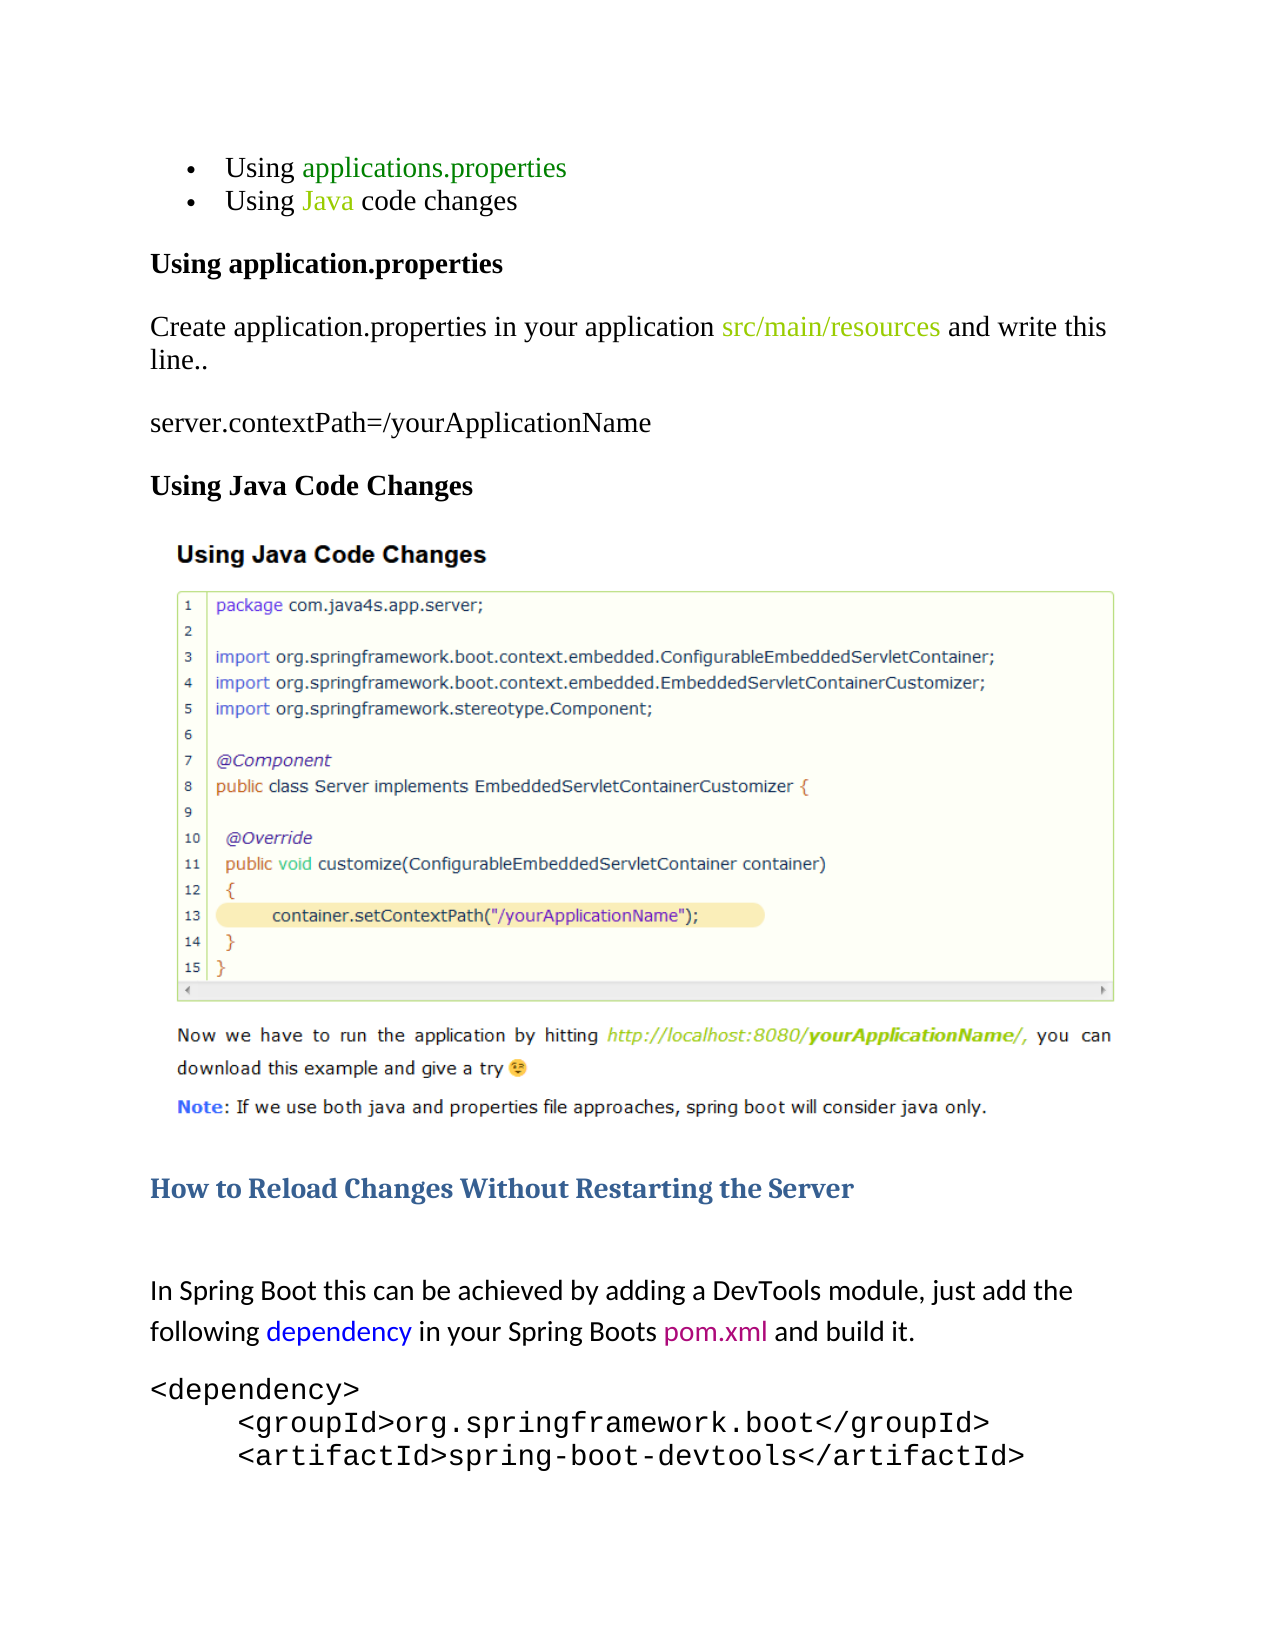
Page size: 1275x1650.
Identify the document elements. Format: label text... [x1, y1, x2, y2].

subtitle Using application.properties [150, 246, 1125, 280]
picture [150, 530, 1125, 1118]
subtitle Using Java Code Changes [150, 468, 1125, 501]
text <dependency> [150, 1375, 1125, 1408]
subtitle How to Reload Changes Without Restarting the Server [150, 1172, 1125, 1206]
text server.contextPath=/yourApplicationName [150, 405, 1125, 439]
text Create application.properties in your application src/main/resources and write this line.. [150, 309, 1125, 376]
text <groupId>org.springframework.boot</groupId> [150, 1408, 1125, 1441]
text <artifactId>spring-boot-devtools</artifactId> [150, 1441, 1125, 1474]
list Using applications.properties [187, 150, 1125, 183]
list Using Java code changes [187, 183, 1125, 217]
text In Spring Boot this can be achieved by adding a DevTools module, just add the following dependency in your Spring Boots pom.xml and build it. [150, 1272, 1125, 1349]
